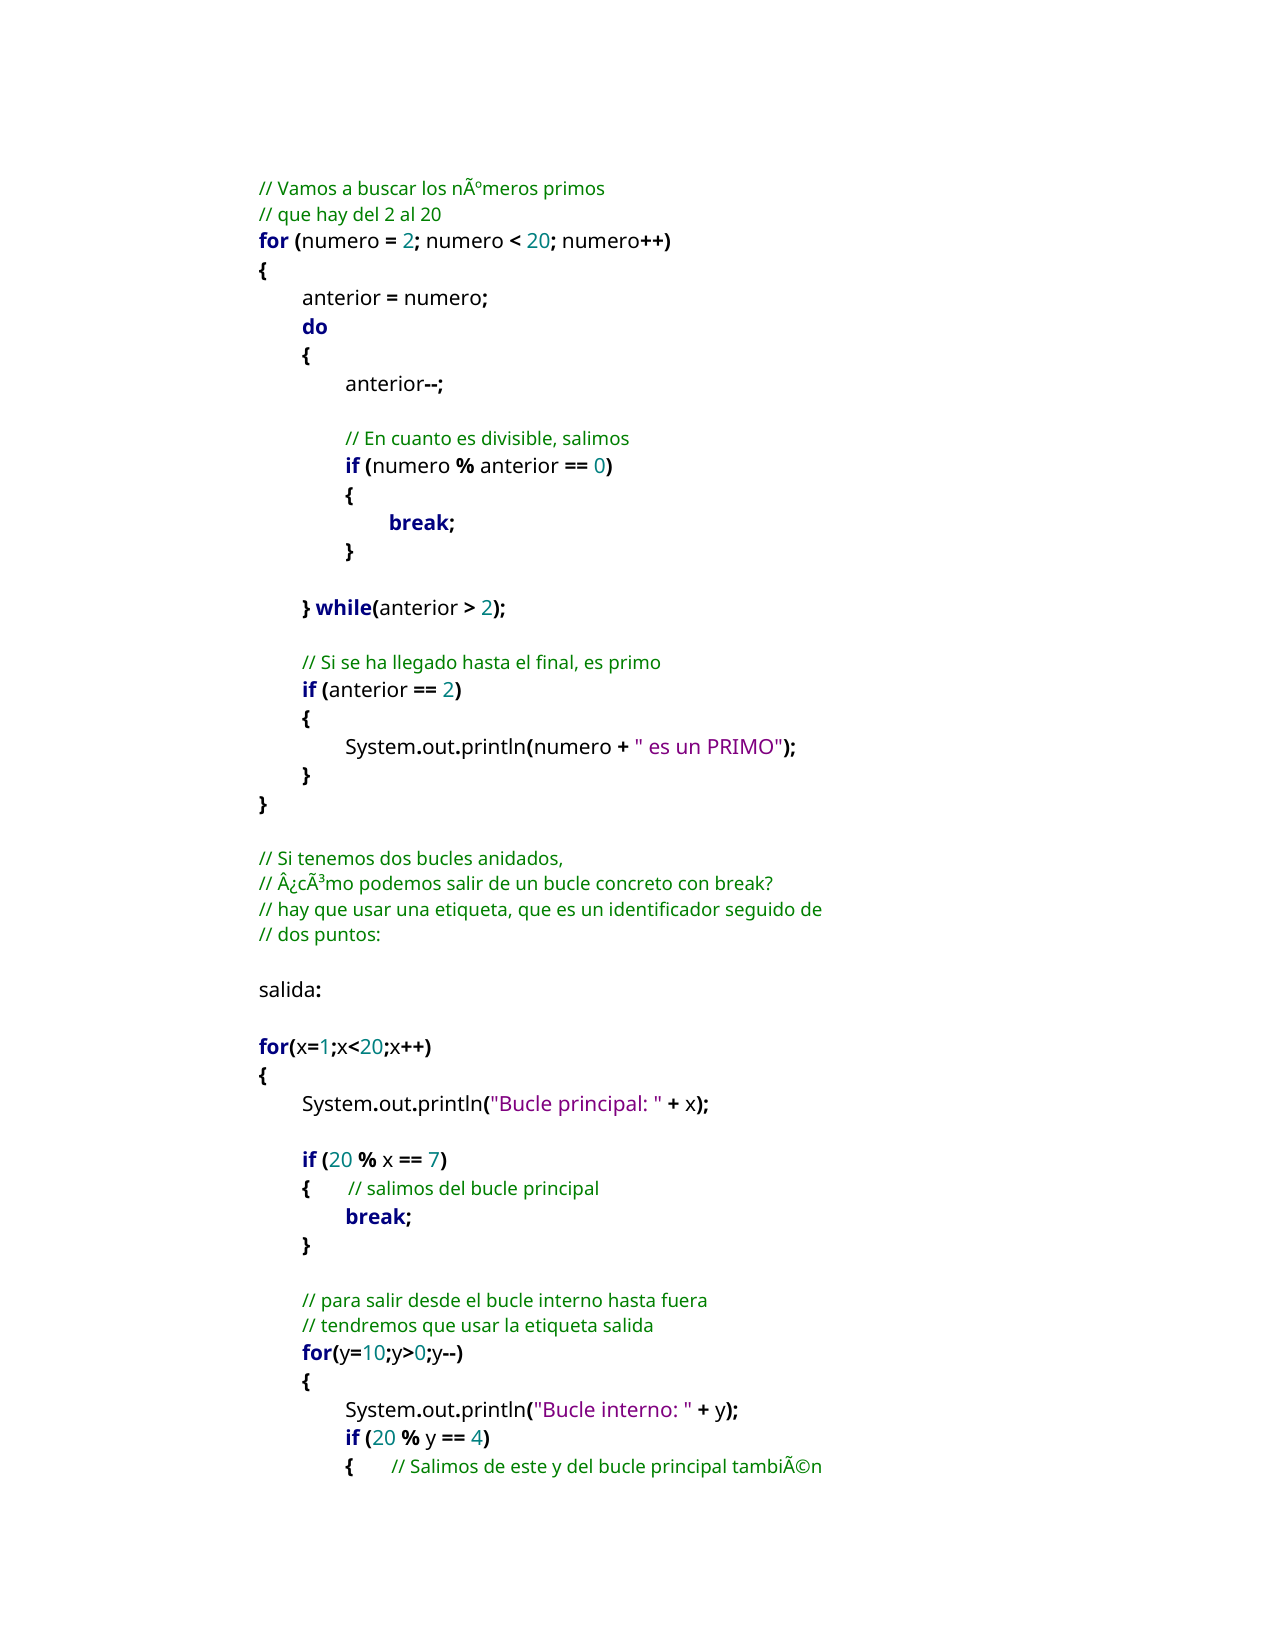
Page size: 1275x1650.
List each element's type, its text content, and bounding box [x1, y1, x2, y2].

text { // salimos del bucle principal [177, 1173, 1098, 1202]
text { [177, 255, 1098, 283]
text // tendremos que usar la etiqueta salida [177, 1312, 1098, 1338]
text // Si se ha llegado hasta el final, es primo [177, 649, 1098, 675]
text { [177, 703, 1098, 732]
text // Vamos a buscar los nÃºmeros primos [177, 176, 1098, 201]
text // hay que usar una etiqueta, que es un identificador seguido de [177, 896, 1098, 922]
text if (anterior == 2) [177, 675, 1098, 703]
text { [177, 340, 1098, 369]
text // Si tenemos dos bucles anidados, [177, 845, 1098, 871]
text { [177, 1366, 1098, 1395]
text anterior = numero; [177, 283, 1098, 312]
text for(y=10;y>0;y--) [177, 1338, 1098, 1366]
text // Â¿cÃ³mo podemos salir de un bucle concreto con break? [177, 871, 1098, 896]
text // En cuanto es divisible, salimos [177, 426, 1098, 451]
text { // Salimos de este y del bucle principal tambiÃ©n [177, 1452, 1098, 1480]
text // dos puntos: [177, 922, 1098, 947]
text for(x=1;x<20;x++) [177, 1032, 1098, 1060]
text { [177, 1060, 1098, 1089]
text System.out.println("Bucle interno: " + y); [177, 1395, 1098, 1423]
text salida: [177, 975, 1098, 1004]
text } [177, 1230, 1098, 1259]
text System.out.println("Bucle principal: " + x); [177, 1089, 1098, 1117]
text if (numero % anterior == 0) [177, 451, 1098, 480]
text } while(anterior > 2); [177, 593, 1098, 621]
text anterior--; [177, 369, 1098, 397]
text } [177, 537, 1098, 565]
text if (20 % x == 7) [177, 1145, 1098, 1173]
text // para salir desde el bucle interno hasta fuera [177, 1287, 1098, 1312]
text { [177, 480, 1098, 508]
text break; [177, 508, 1098, 537]
text if (20 % y == 4) [177, 1423, 1098, 1452]
text for (numero = 2; numero < 20; numero++) [177, 227, 1098, 255]
text } [177, 760, 1098, 789]
text System.out.println(numero + " es un PRIMO"); [177, 732, 1098, 760]
text do [177, 312, 1098, 340]
text } [177, 789, 1098, 817]
text break; [177, 1202, 1098, 1230]
text // que hay del 2 al 20 [177, 201, 1098, 227]
